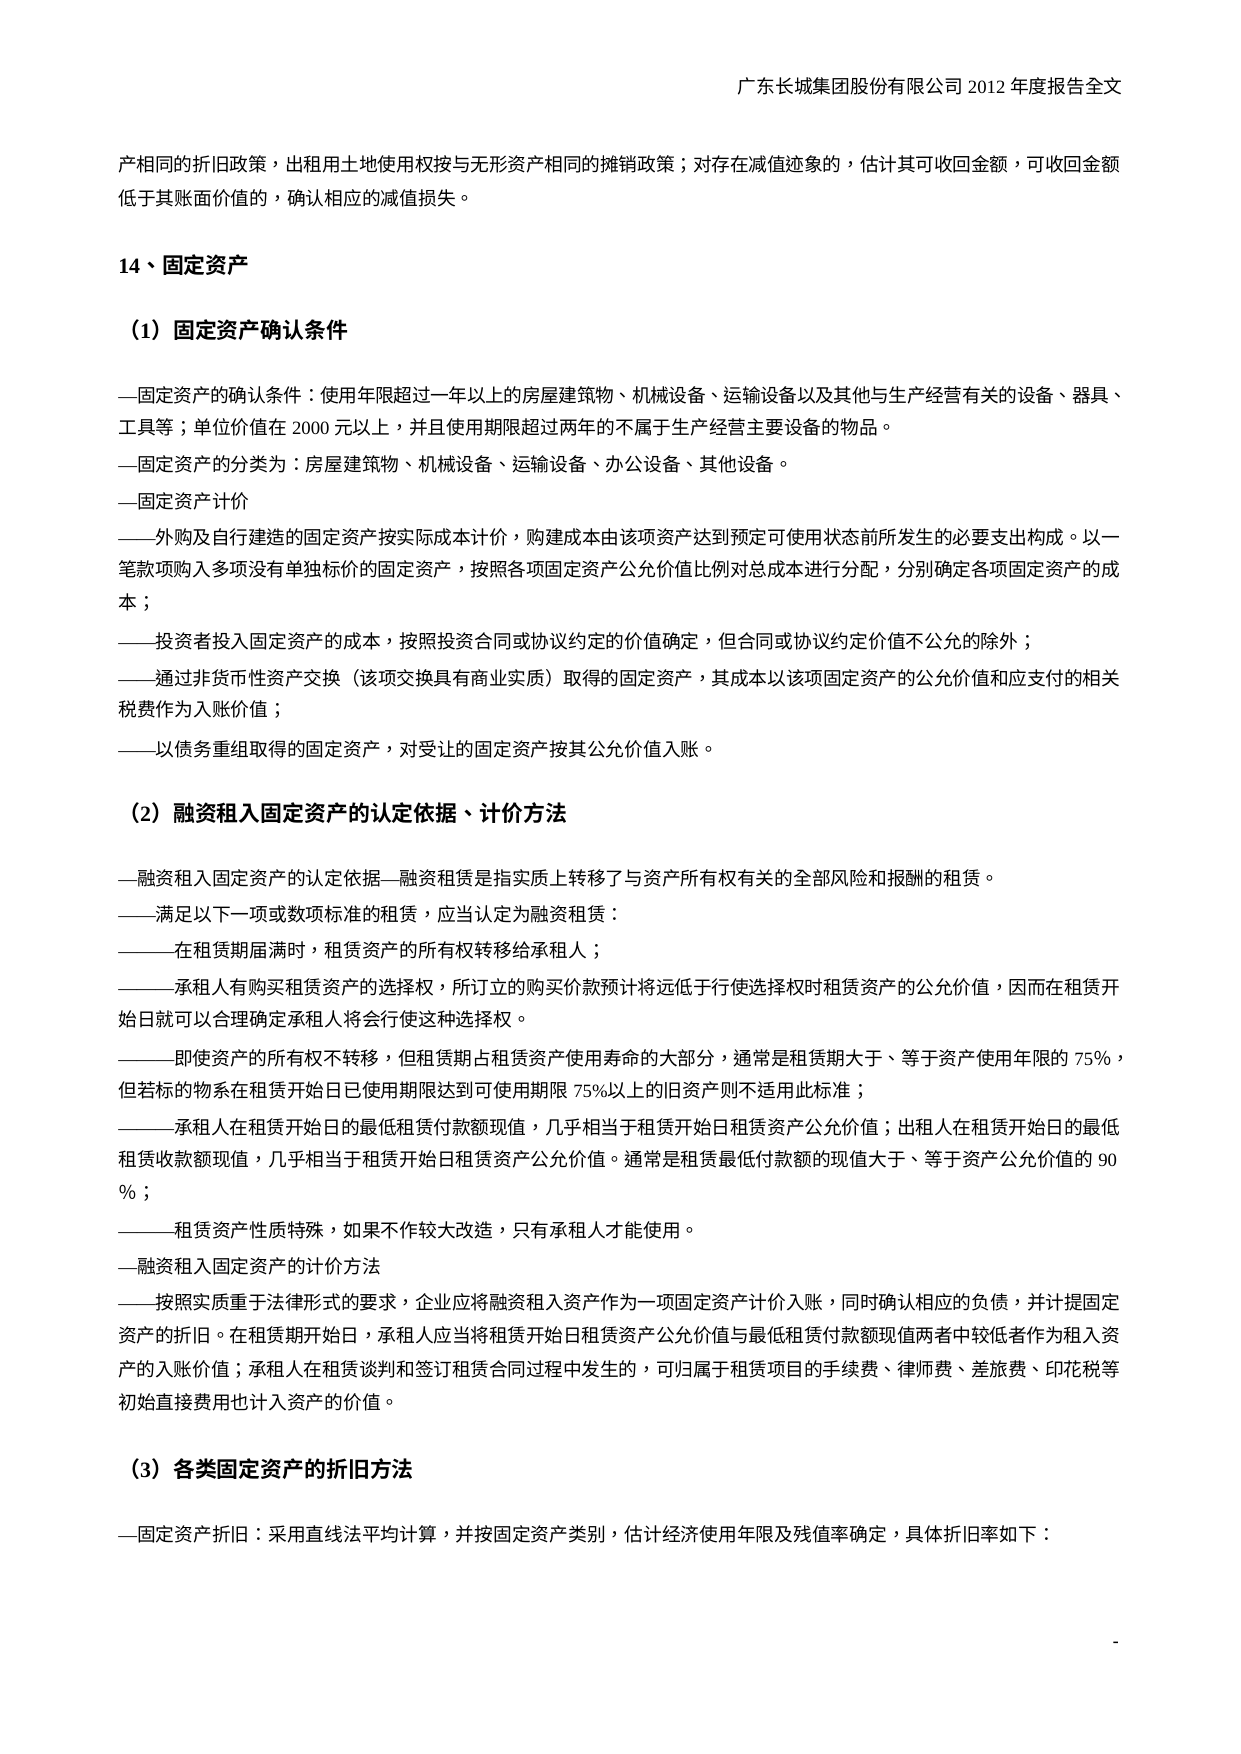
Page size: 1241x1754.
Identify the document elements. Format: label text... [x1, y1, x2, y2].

text —融资租入固定资产的认定依据—融资租赁是指实质上转移了与资产所有权有关的全部风险和报酬的租赁。 [118, 866, 1142, 891]
text —固定资产折旧：采用直线法平均计算，并按固定资产类别，估计经济使用年限及残值率确定，具体折旧率如下： [118, 1522, 1142, 1547]
text —固定资产计价 [118, 488, 1142, 513]
text —固定资产的分类为：房屋建筑物、机械设备、运输设备、办公设备、其他设备。 [118, 452, 1142, 477]
text ———租赁资产性质特殊，如果不作较大改造，只有承租人才能使用。 [118, 1217, 1142, 1243]
text ——通过非货币性资产交换（该项交换具有商业实质）取得的固定资产，其成本以该项固定资产的公允价值和应支付的相关 税费作为入账价值； [118, 665, 1133, 722]
text —融资租入固定资产的计价方法 [118, 1253, 1142, 1279]
text ———即使资产的所有权不转移，但租赁期占租赁资产使用寿命的大部分，通常是租赁期大于、等于资产使用年限的 75％， 但若标的物系在租赁开始日已使用期限达到可使用期限 75%以上的旧资产则不适用此标准； [118, 1045, 1133, 1103]
text ——按照实质重于法律形式的要求，企业应将融资租入资产作为一项固定资产计价入账，同时确认相应的负债，并计提固定 资产的折旧。在租赁期开始日，承租人应当将租赁开始日租赁资产公允价值与最低租赁付款额现值两者中较低者作为租入资 产的入账价值；承租人在租赁谈判和签订租赁合同过程中发生的，可归属于租赁项目的手续费、律师费、差旅费、印花税等 初始直接费用也计入资产的价值。 [118, 1289, 1122, 1414]
text —固定资产的确认条件：使用年限超过一年以上的房屋建筑物、机械设备、运输设备以及其他与生产经营有关的设备、器具、 工具等；单位价值在 2000 元以上，并且使用期限超过两年的不属于生产经营主要设备的物品。 [118, 382, 1133, 440]
text ——以债务重组取得的固定资产，对受让的固定资产按其公允价值入账。 [118, 736, 1142, 761]
subtitle 14、固定资产 [118, 251, 1142, 280]
text ———承租人有购买租赁资产的选择权，所订立的购买价款预计将远低于行使选择权时租赁资产的公允价值，因而在租赁开 始日就可以合理确定承租人将会行使这种选择权。 [118, 974, 1133, 1031]
subtitle （2）融资租入固定资产的认定依据、计价方法 [118, 798, 1142, 828]
text ———在租赁期届满时，租赁资产的所有权转移给承租人； [118, 938, 1142, 963]
text ——投资者投入固定资产的成本，按照投资合同或协议约定的价值确定，但合同或协议约定价值不公允的除外； [118, 628, 1142, 654]
text ％； [118, 1179, 1142, 1205]
subtitle （3）各类固定资产的折旧方法 [118, 1454, 1142, 1484]
subtitle （1）固定资产确认条件 [118, 315, 1142, 345]
text ——满足以下一项或数项标准的租赁，应当认定为融资租赁： [118, 902, 1142, 927]
text ——外购及自行建造的固定资产按实际成本计价，购建成本由该项资产达到预定可使用状态前所发生的必要支出构成。以一 笔款项购入多项没有单独标价的固定资产，按照各项固定资产公允价值比例对总成本进行分配，分别确定各项固定资产的成 本； [118, 524, 1122, 615]
text 产相同的折旧政策，出租用土地使用权按与无形资产相同的摊销政策；对存在减值迹象的，估计其可收回金额，可收回金额 低于其账面价值的，确认相应的减值损失。 [118, 152, 1133, 211]
text ———承租人在租赁开始日的最低租赁付款额现值，几乎相当于租赁开始日租赁资产公允价值；出租人在租赁开始日的最低 租赁收款额现值，几乎相当于租赁开始日租赁资产公允价值。通常是租赁最低付款额的现值大于、等于资产公允价值的 90 [118, 1114, 1133, 1172]
